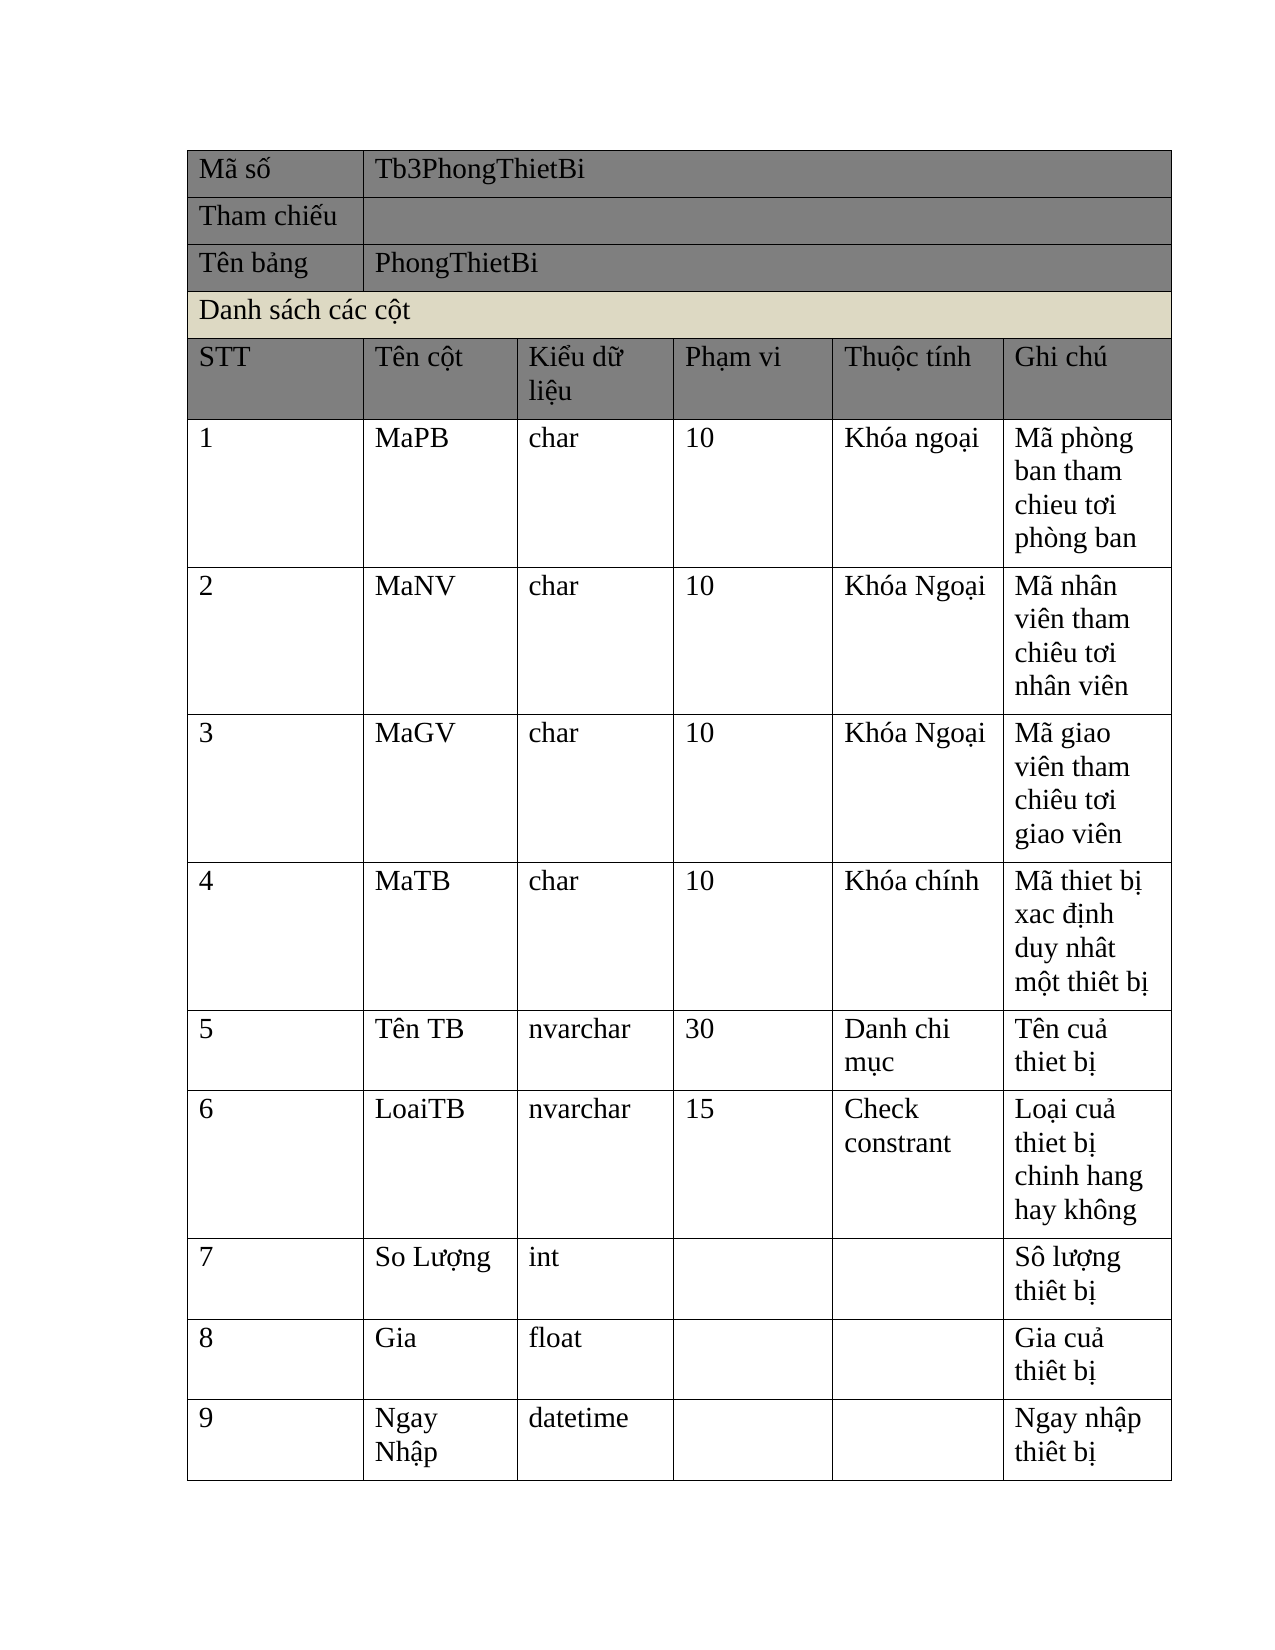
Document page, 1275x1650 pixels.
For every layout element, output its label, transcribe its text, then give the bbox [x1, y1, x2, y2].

table_cell Khóa Ngoại [833, 715, 1003, 862]
table_cell Phạm vi [674, 339, 832, 419]
table_cell 4 [188, 863, 363, 1010]
table_cell Tham chiếu [188, 198, 363, 244]
table_header Tb3PhongThietBi [364, 151, 1171, 197]
table_cell Gia cuả thiêt bị [1004, 1320, 1171, 1399]
table_cell [833, 1320, 1003, 1399]
table_cell PhongThietBi [364, 245, 1171, 291]
table_cell Ngay Nhập [364, 1400, 517, 1480]
table_cell MaTB [364, 863, 517, 1010]
table_cell [364, 198, 1171, 244]
table_cell Tên bảng [188, 245, 363, 291]
table_cell Khóa chính [833, 863, 1003, 1010]
table_cell [833, 1239, 1003, 1319]
table_cell Ngay nhập thiêt bị [1004, 1400, 1171, 1480]
table_cell 5 [188, 1011, 363, 1090]
table_cell Mã phòng ban tham chieu tơi phòng ban [1004, 420, 1171, 567]
table_cell Mã giao viên tham chiêu tơi giao viên [1004, 715, 1171, 862]
table_cell Sô lượng thiêt bị [1004, 1239, 1171, 1319]
table_cell [674, 1320, 832, 1399]
table_cell Mã nhân viên tham chiêu tơi nhân viên [1004, 568, 1171, 714]
table_cell [833, 1400, 1003, 1480]
table_cell nvarchar [518, 1091, 673, 1238]
table_cell Kiểu dữ liệu [518, 339, 673, 419]
table_cell [674, 1400, 832, 1480]
table_cell Ghi chú [1004, 339, 1171, 419]
table_cell 10 [674, 568, 832, 714]
table_cell Thuộc tính [833, 339, 1003, 419]
table_cell Khóa ngoại [833, 420, 1003, 567]
table_cell 10 [674, 863, 832, 1010]
table_cell char [518, 863, 673, 1010]
table_cell float [518, 1320, 673, 1399]
table_cell Loại cuả thiet bị chinh hang hay không [1004, 1091, 1171, 1238]
table_cell Tên cột [364, 339, 517, 419]
table_cell Mã thiet bị xac định duy nhât một thiêt bị [1004, 863, 1171, 1010]
table_header Mã số [188, 151, 363, 197]
table_cell 15 [674, 1091, 832, 1238]
table_cell 9 [188, 1400, 363, 1480]
table_cell Danh sách các cột [188, 292, 1171, 338]
table_cell 2 [188, 568, 363, 714]
table_cell MaGV [364, 715, 517, 862]
table_cell Tên TB [364, 1011, 517, 1090]
table_cell Gia [364, 1320, 517, 1399]
table_cell MaPB [364, 420, 517, 567]
table_cell 10 [674, 420, 832, 567]
table_cell 3 [188, 715, 363, 862]
table_cell Check constrant [833, 1091, 1003, 1238]
table_cell int [518, 1239, 673, 1319]
table_cell char [518, 568, 673, 714]
table_cell 1 [188, 420, 363, 567]
table_cell 8 [188, 1320, 363, 1399]
table_cell STT [188, 339, 363, 419]
table_cell 6 [188, 1091, 363, 1238]
table_cell datetime [518, 1400, 673, 1480]
table_cell 10 [674, 715, 832, 862]
table_cell 30 [674, 1011, 832, 1090]
table_cell Tên cuả thiet bị [1004, 1011, 1171, 1090]
table_cell 7 [188, 1239, 363, 1319]
table_cell char [518, 420, 673, 567]
table_cell [674, 1239, 832, 1319]
table_cell Danh chi mục [833, 1011, 1003, 1090]
table_cell char [518, 715, 673, 862]
table_cell nvarchar [518, 1011, 673, 1090]
table_cell So Lượng [364, 1239, 517, 1319]
table_cell MaNV [364, 568, 517, 714]
table_cell Khóa Ngoại [833, 568, 1003, 714]
table_cell LoaiTB [364, 1091, 517, 1238]
